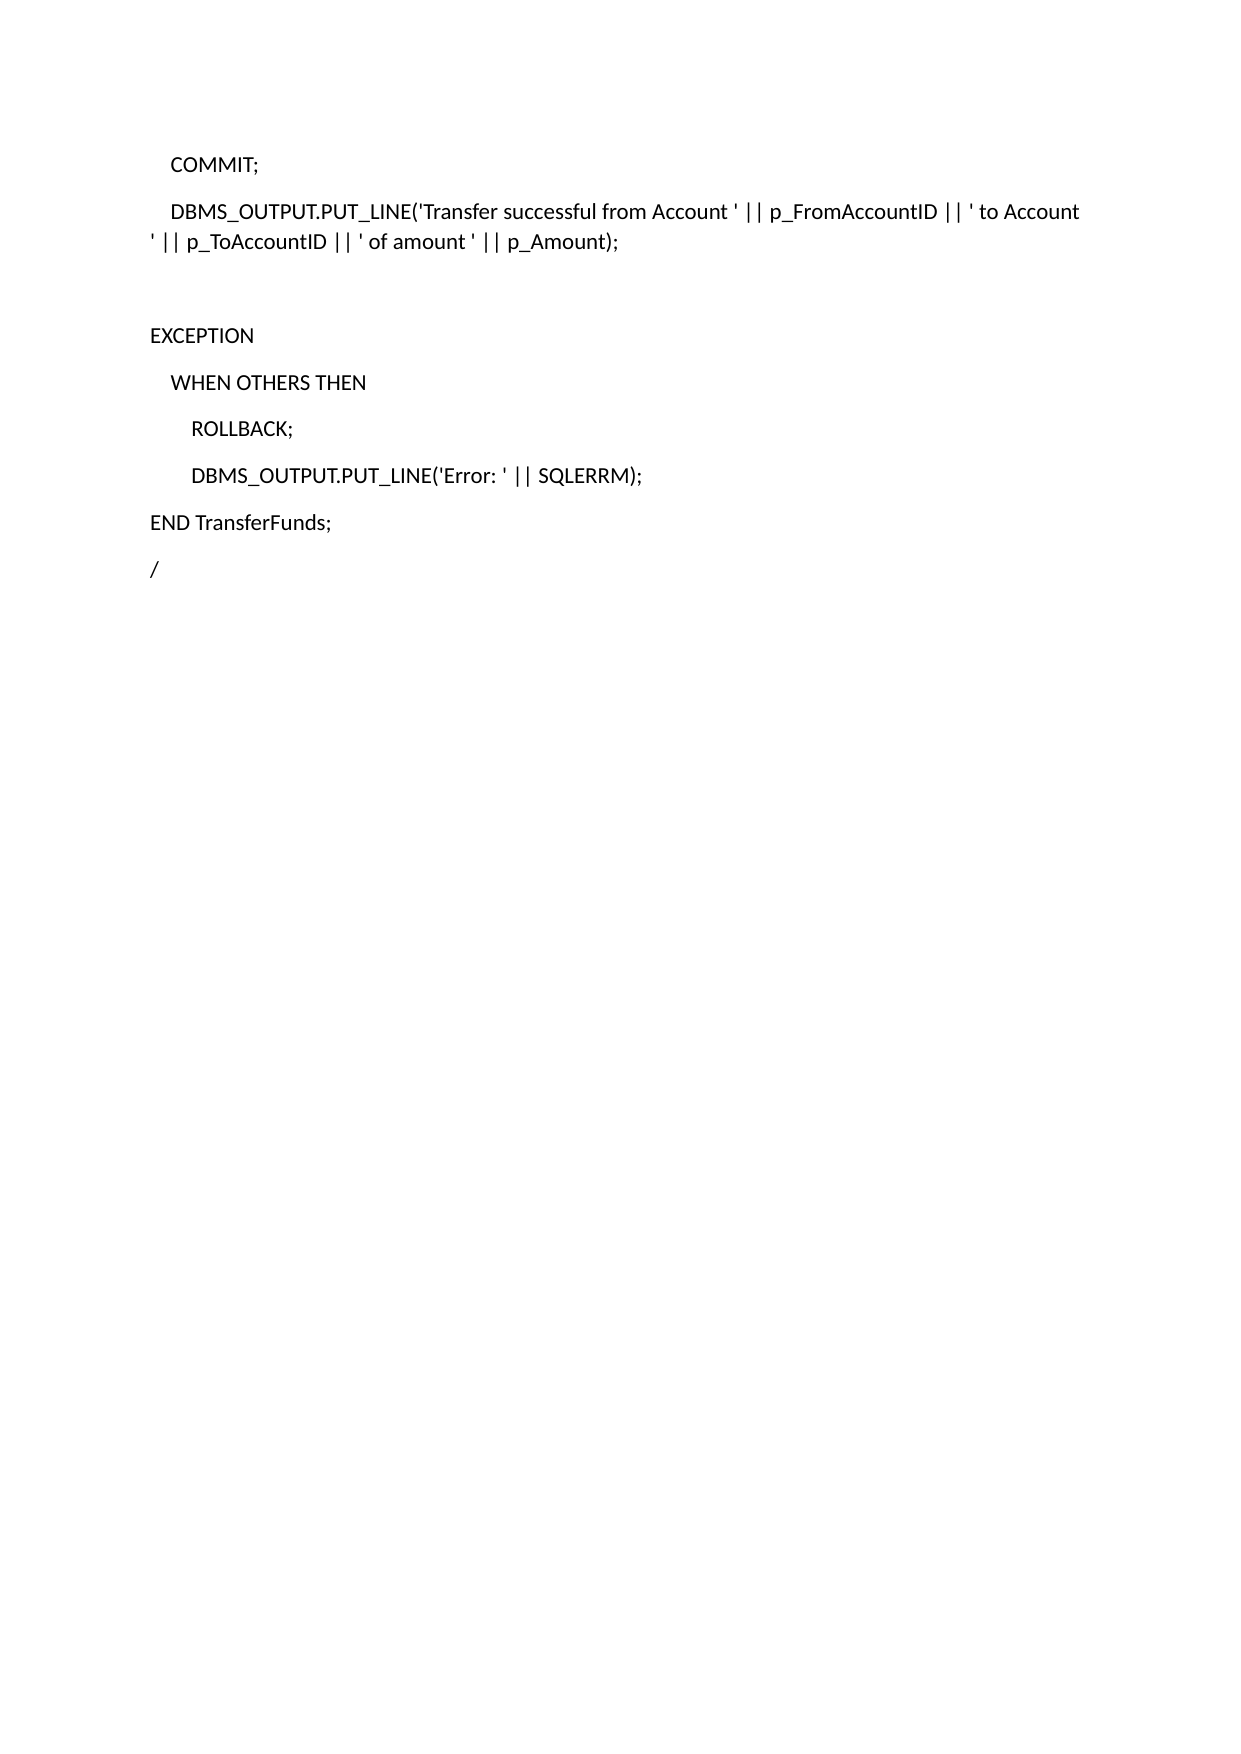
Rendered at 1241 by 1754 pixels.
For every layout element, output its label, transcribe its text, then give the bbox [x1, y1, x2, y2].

text END TransferFunds; [150, 508, 1090, 536]
text COMMIT; [150, 150, 1090, 178]
text DBMS_OUTPUT.PUT_LINE('Transfer successful from Account ' || p_FromAccountID || ' to Account ' || p_ToAccountID || ' of amount ' || p_Amount); [150, 197, 1090, 255]
text / [150, 555, 1090, 583]
text DBMS_OUTPUT.PUT_LINE('Error: ' || SQLERRM); [150, 461, 1090, 489]
text WHEN OTHERS THEN [150, 368, 1090, 396]
text EXCEPTION [150, 321, 1090, 349]
text ROLLBACK; [150, 414, 1090, 443]
